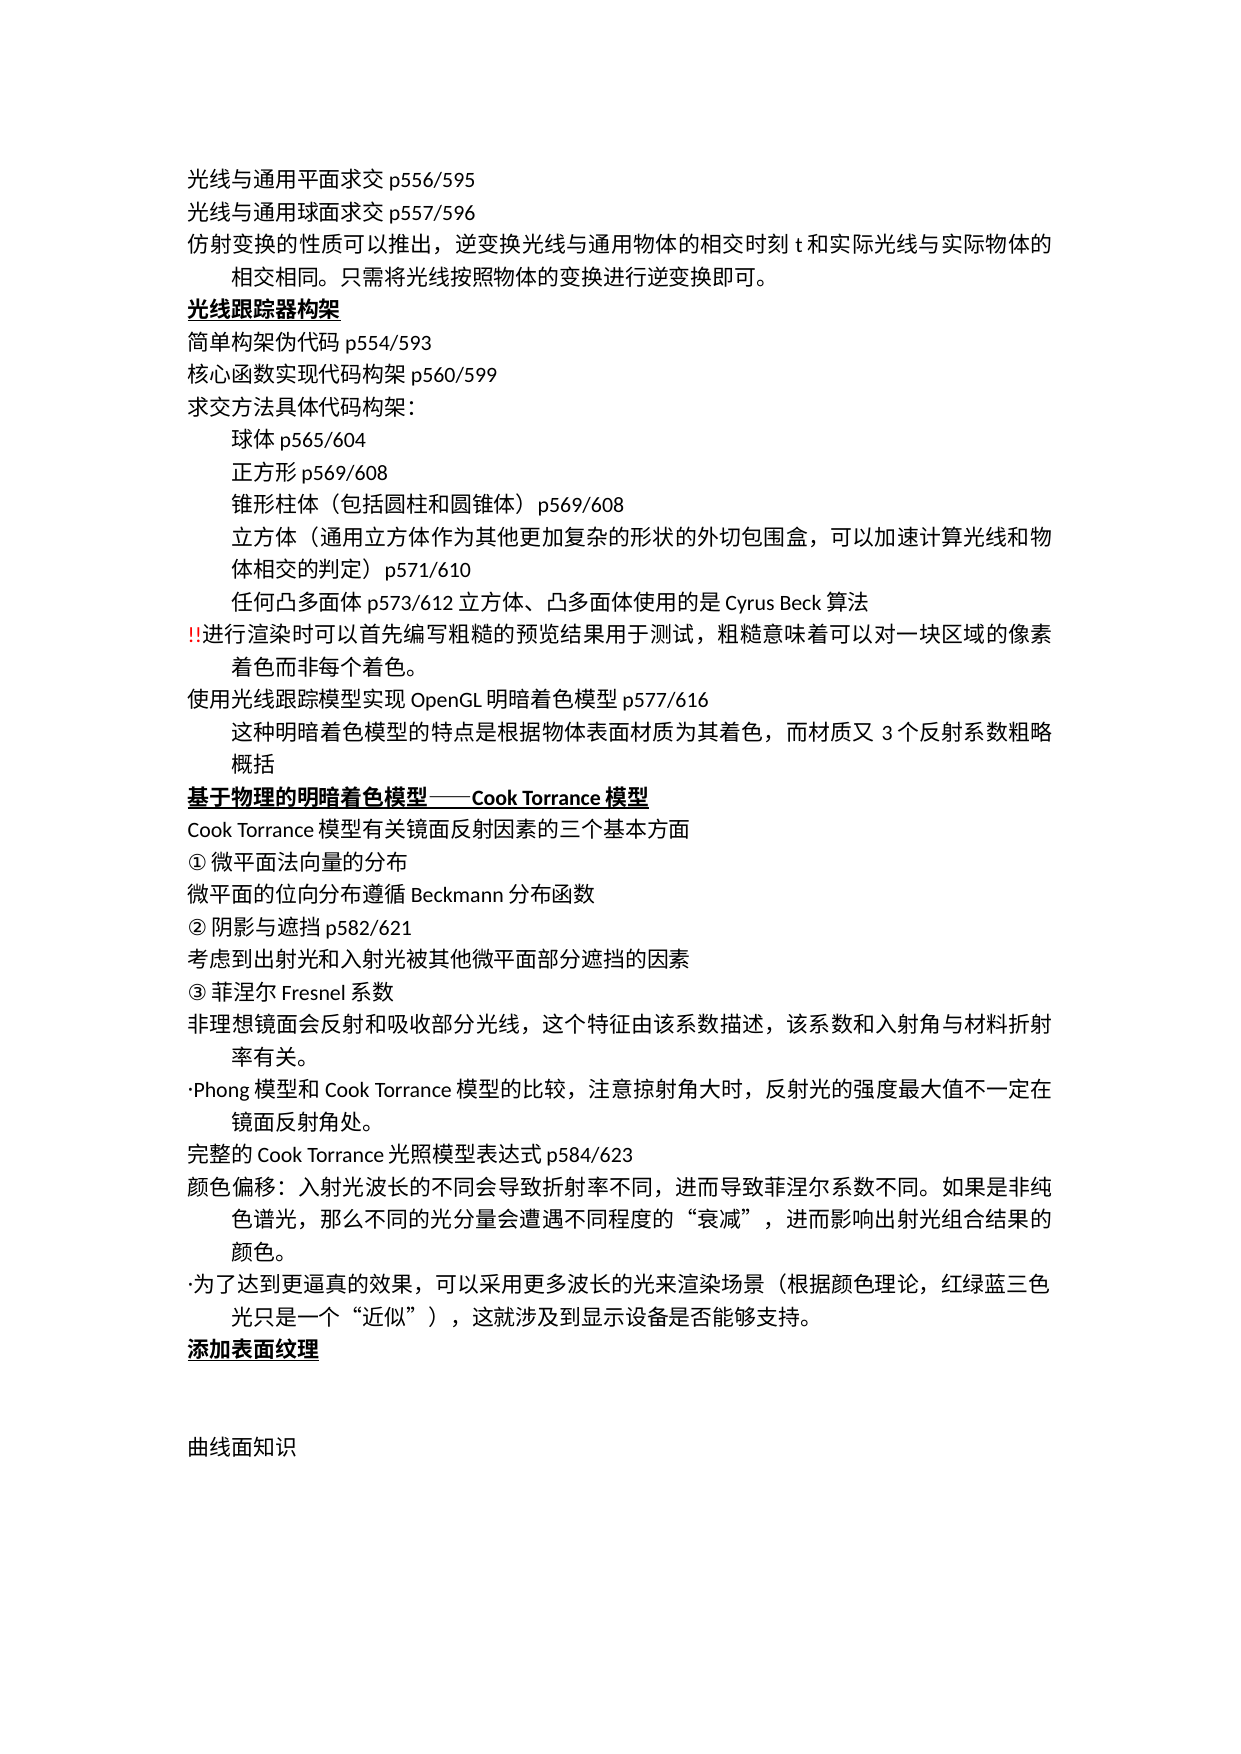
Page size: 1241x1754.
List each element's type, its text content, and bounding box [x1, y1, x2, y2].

text ②阴影与遮挡p582/621 [187, 909, 1053, 942]
text 微平面的位向分布遵循Beckmann分布函数 [187, 877, 1053, 909]
text 仿射变换的性质可以推出，逆变换光线与通用物体的相交时刻t和实际光线与实际物体的相交相同。只需将光线按照物体的变换进行逆变换即可。 [187, 227, 1053, 292]
text ③菲涅尔Fresnel系数 [187, 974, 1053, 1007]
text ·为了达到更逼真的效果，可以采用更多波长的光来渲染场景（根据颜色理论，红绿蓝三色光只是一个“近似”），这就涉及到显示设备是否能够支持。 [187, 1267, 1053, 1332]
text 颜色偏移：入射光波长的不同会导致折射率不同，进而导致菲涅尔系数不同。如果是非纯色谱光，那么不同的光分量会遭遇不同程度的“衰减”，进而影响出射光组合结果的颜色。 [187, 1169, 1053, 1267]
text 考虑到出射光和入射光被其他微平面部分遮挡的因素 [187, 942, 1053, 974]
text ①微平面法向量的分布 [187, 844, 1053, 877]
text 核心函数实现代码构架p560/599 [187, 357, 1053, 389]
text 光线与通用球面求交p557/596 [187, 194, 1053, 227]
text !!进行渲染时可以首先编写粗糙的预览结果用于测试，粗糙意味着可以对一块区域的像素着色而非每个着色。 [187, 617, 1053, 682]
text 基于物理的明暗着色模型——Cook Torrance模型 [187, 779, 1053, 812]
text ·Phong模型和Cook Torrance模型的比较，注意掠射角大时，反射光的强度最大值不一定在镜面反射角处。 [187, 1072, 1053, 1137]
text 光线跟踪器构架 [187, 292, 1053, 324]
text 完整的Cook Torrance光照模型表达式p584/623 [187, 1137, 1053, 1169]
text 使用光线跟踪模型实现OpenGL明暗着色模型p577/616 这种明暗着色模型的特点是根据物体表面材质为其着色，而材质又3个反射系数粗略概括 [187, 682, 1053, 779]
text 光线与通用平面求交p556/595 [187, 162, 1053, 194]
text 求交方法具体代码构架： 球体p565/604 正方形p569/608 锥形柱体（包括圆柱和圆锥体）p569/608 立方体（通用立方体作为其他更加复杂的形状的外切包围盒，可以加速计算光线和物体相交的判定）p571/610 任何凸多面体p573/612 立方体、凸多面体使用的是Cyrus Beck算法 [187, 389, 1053, 617]
text 曲线面知识 [187, 1429, 1053, 1462]
text 添加表面纹理 [187, 1332, 1053, 1364]
text Cook Torrance模型有关镜面反射因素的三个基本方面 [187, 812, 1053, 844]
text 非理想镜面会反射和吸收部分光线，这个特征由该系数描述，该系数和入射角与材料折射率有关。 [187, 1007, 1053, 1072]
text 简单构架伪代码p554/593 [187, 324, 1053, 357]
